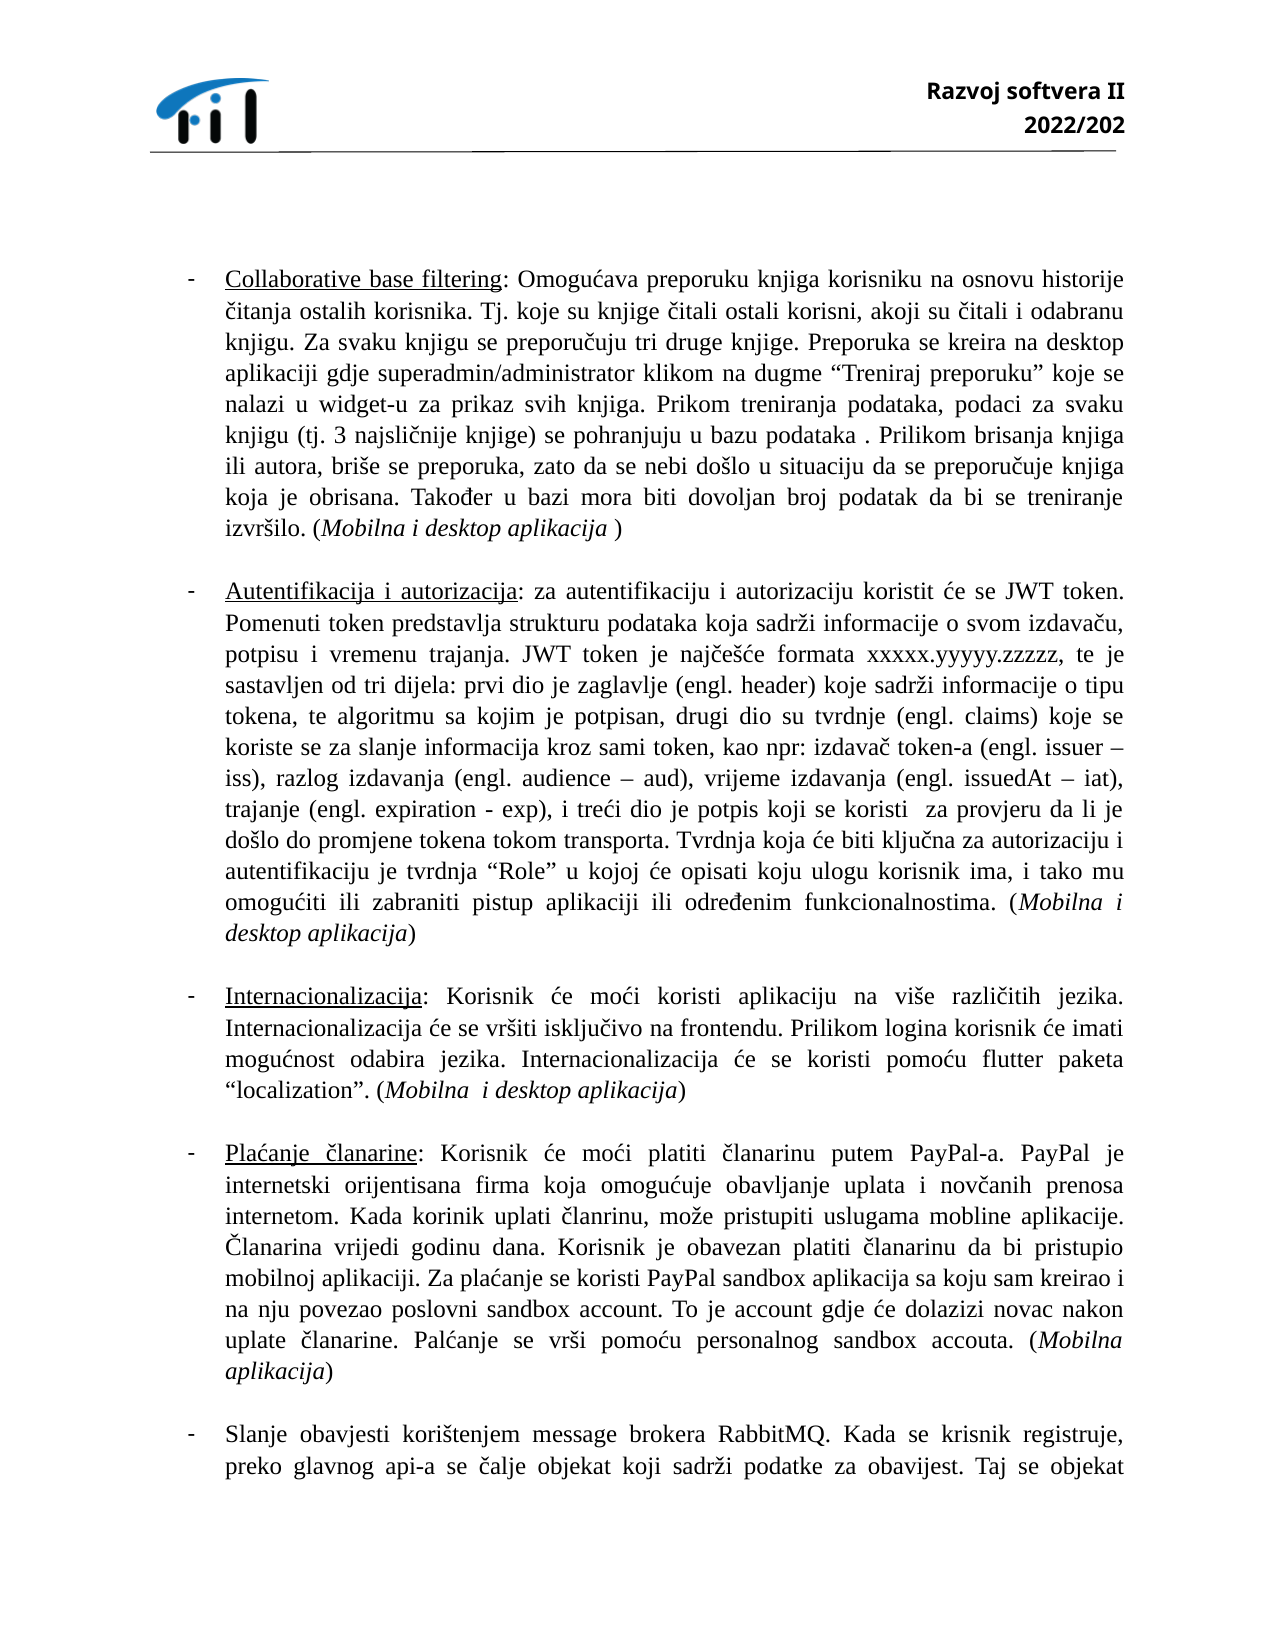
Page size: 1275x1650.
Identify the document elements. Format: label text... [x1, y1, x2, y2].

picture [156, 78, 269, 144]
list Internacionalizacija: Korisnik će moći koristi aplikaciju na više različitih jezika. Internacionalizacija će se vršiti isključivo na frontendu. Prilikom logina korisnik će imati mogućnost odabira jezika. Internacionalizacija će se koristi pomoću flutter paketa “localization”. (Mobilna i desktop aplikacija) [187, 980, 1125, 1104]
list Plaćanje članarine: Korisnik će moći platiti članarinu putem PayPal-a. PayPal je internetski orijentisana firma koja omogućuje obavljanje uplata i novčanih prenosa internetom. Kada korinik uplati članrinu, može pristupiti uslugama mobline aplikacije. Članarina vrijedi godinu dana. Korisnik je obavezan platiti članarinu da bi pristupio mobilnoj aplikaciji. Za plaćanje se koristi PayPal sandbox aplikacija sa koju sam kreirao i na nju povezao poslovni sandbox account. To je account gdje će dolazizi novac nakon uplate članarine. Palćanje se vrši pomoću personalnog sandbox accouta. (Mobilna aplikacija) [187, 1137, 1125, 1385]
list Collaborative base filtering: Omogućava preporuku knjiga korisniku na osnovu historije čitanja ostalih korisnika. Tj. koje su knjige čitali ostali korisni, akoji su čitali i odabranu knjigu. Za svaku knjigu se preporučuju tri druge knjige. Preporuka se kreira na desktop aplikaciji gdje superadmin/administrator klikom na dugme “Treniraj preporuku” koje se nalazi u widget-u za prikaz svih knjiga. Prikom treniranja podataka, podaci za svaku knjigu (tj. 3 najsličnije knjige) se pohranjuju u bazu podataka . Prilikom brisanja knjiga ili autora, briše se preporuka, zato da se nebi došlo u situaciju da se preporučuje knjiga koja je obrisana. Također u bazi mora biti dovoljan broj podatak da bi se treniranje izvršilo. (Mobilna i desktop aplikacija ) [187, 263, 1125, 542]
list Autentifikacija i autorizacija: za autentifikaciju i autorizaciju koristit će se JWT token. Pomenuti token predstavlja strukturu podataka koja sadrži informacije o svom izdavaču, potpisu i vremenu trajanja. JWT token je najčešće formata xxxxx.yyyyy.zzzzz, te je sastavljen od tri dijela: prvi dio je zaglavlje (engl. header) koje sadrži informacije o tipu tokena, te algoritmu sa kojim je potpisan, drugi dio su tvrdnje (engl. claims) koje se koriste se za slanje informacija kroz sami token, kao npr: izdavač token-a (engl. issuer – iss), razlog izdavanja (engl. audience – aud), vrijeme izdavanja (engl. issuedAt – iat), trajanje (engl. expiration - exp), i treći dio je potpis koji se koristi za provjeru da li je došlo do promjene tokena tokom transporta. Tvrdnja koja će biti ključna za autorizaciju i autentifikaciju je tvrdnja “Role” u kojoj će opisati koju ulogu korisnik ima, i tako mu omogućiti ili zabraniti pistup aplikaciji ili određenim funkcionalnostima. (Mobilna i desktop aplikacija) [187, 575, 1125, 947]
